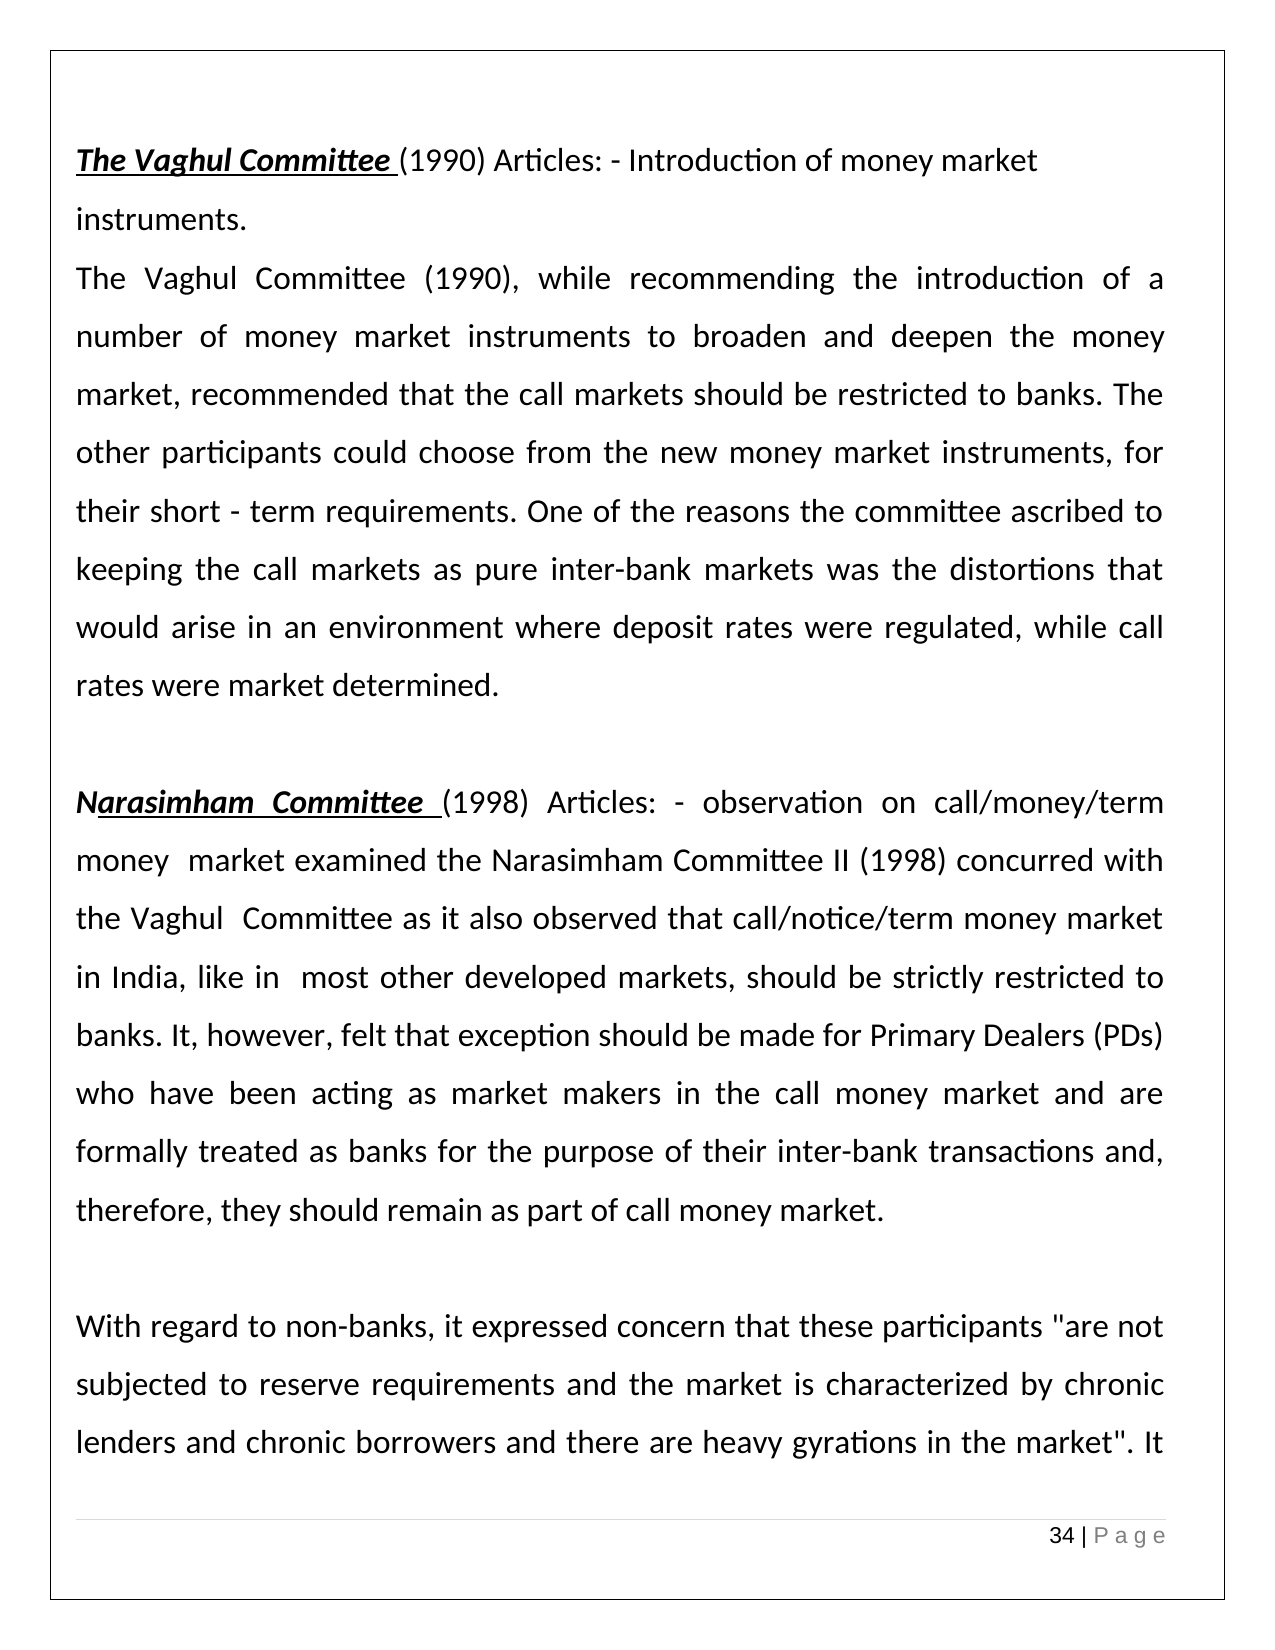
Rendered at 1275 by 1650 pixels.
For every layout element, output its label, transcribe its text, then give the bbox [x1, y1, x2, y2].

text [76, 1305, 1166, 1462]
text Narasimham Committee (1998) Articles: - observation on call/money/term money market examined the Narasimham Committee II (1998) concurred with the Vaghul Committee as it also observed that call/notice/term money market in India, like in most other developed markets, should be strictly restricted to banks. It, however, felt that exception should be made for Primary Dealers (PDs) who have been acting as market makers in the call money market and are formally treated as banks for the purpose of their inter-bank transactions and, therefore, they should remain as part of call money market. [76, 781, 1166, 1229]
text The Vaghul Committee (1990) Articles: - Introduction of money market instruments. [76, 139, 1166, 239]
text The Vaghul Committee (1990), while recommending the introduction of a number of money market instruments to broaden and deepen the money market, recommended that the call markets should be restricted to banks. The other participants could choose from the new money market instruments, for their short - term requirements. One of the reasons the committee ascribed to keeping the call markets as pure inter-bank markets was the distortions that would arise in an environment where deposit rates were regulated, while call rates were market determined. [76, 257, 1166, 705]
